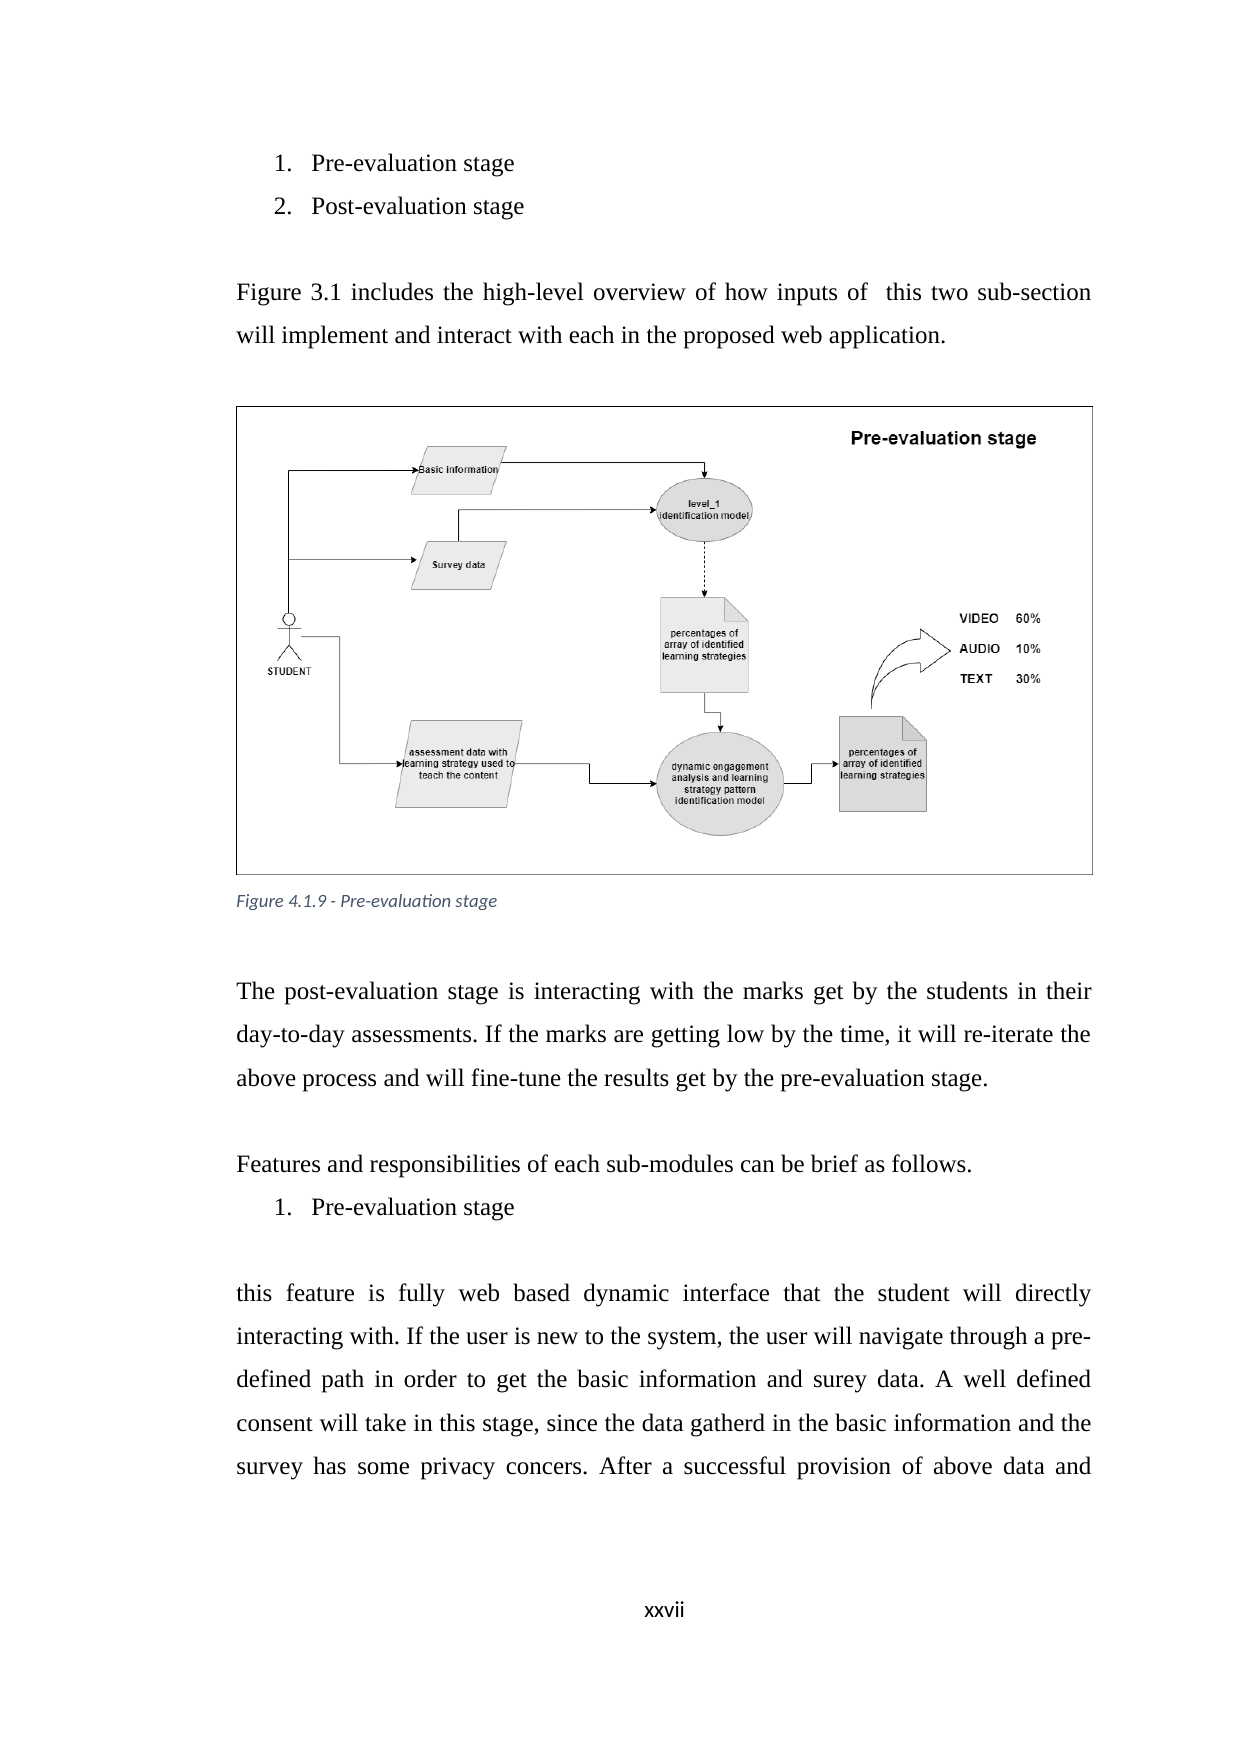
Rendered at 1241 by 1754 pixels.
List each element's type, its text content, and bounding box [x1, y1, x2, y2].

picture [236, 406, 1093, 875]
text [236, 1278, 1093, 1479]
text Figure 3.1 includes the high-level overview of how inputs of this two sub-section will implement and interact with each in the proposed web application. [236, 277, 1093, 349]
text Features and responsibilities of each sub-modules can be brief as follows. [236, 1149, 1093, 1178]
text The post-evaluation stage is interacting with the marks get by the students in their day-to-day assessments. If the marks are getting low by the time, it will re-iterate the above process and will fine-tune the results get by the pre-evaluation stage. [236, 976, 1093, 1091]
list Post-evaluation stage [274, 191, 1093, 219]
list Pre-evaluation stage [274, 148, 1093, 176]
list Pre-evaluation stage [274, 1192, 1093, 1221]
